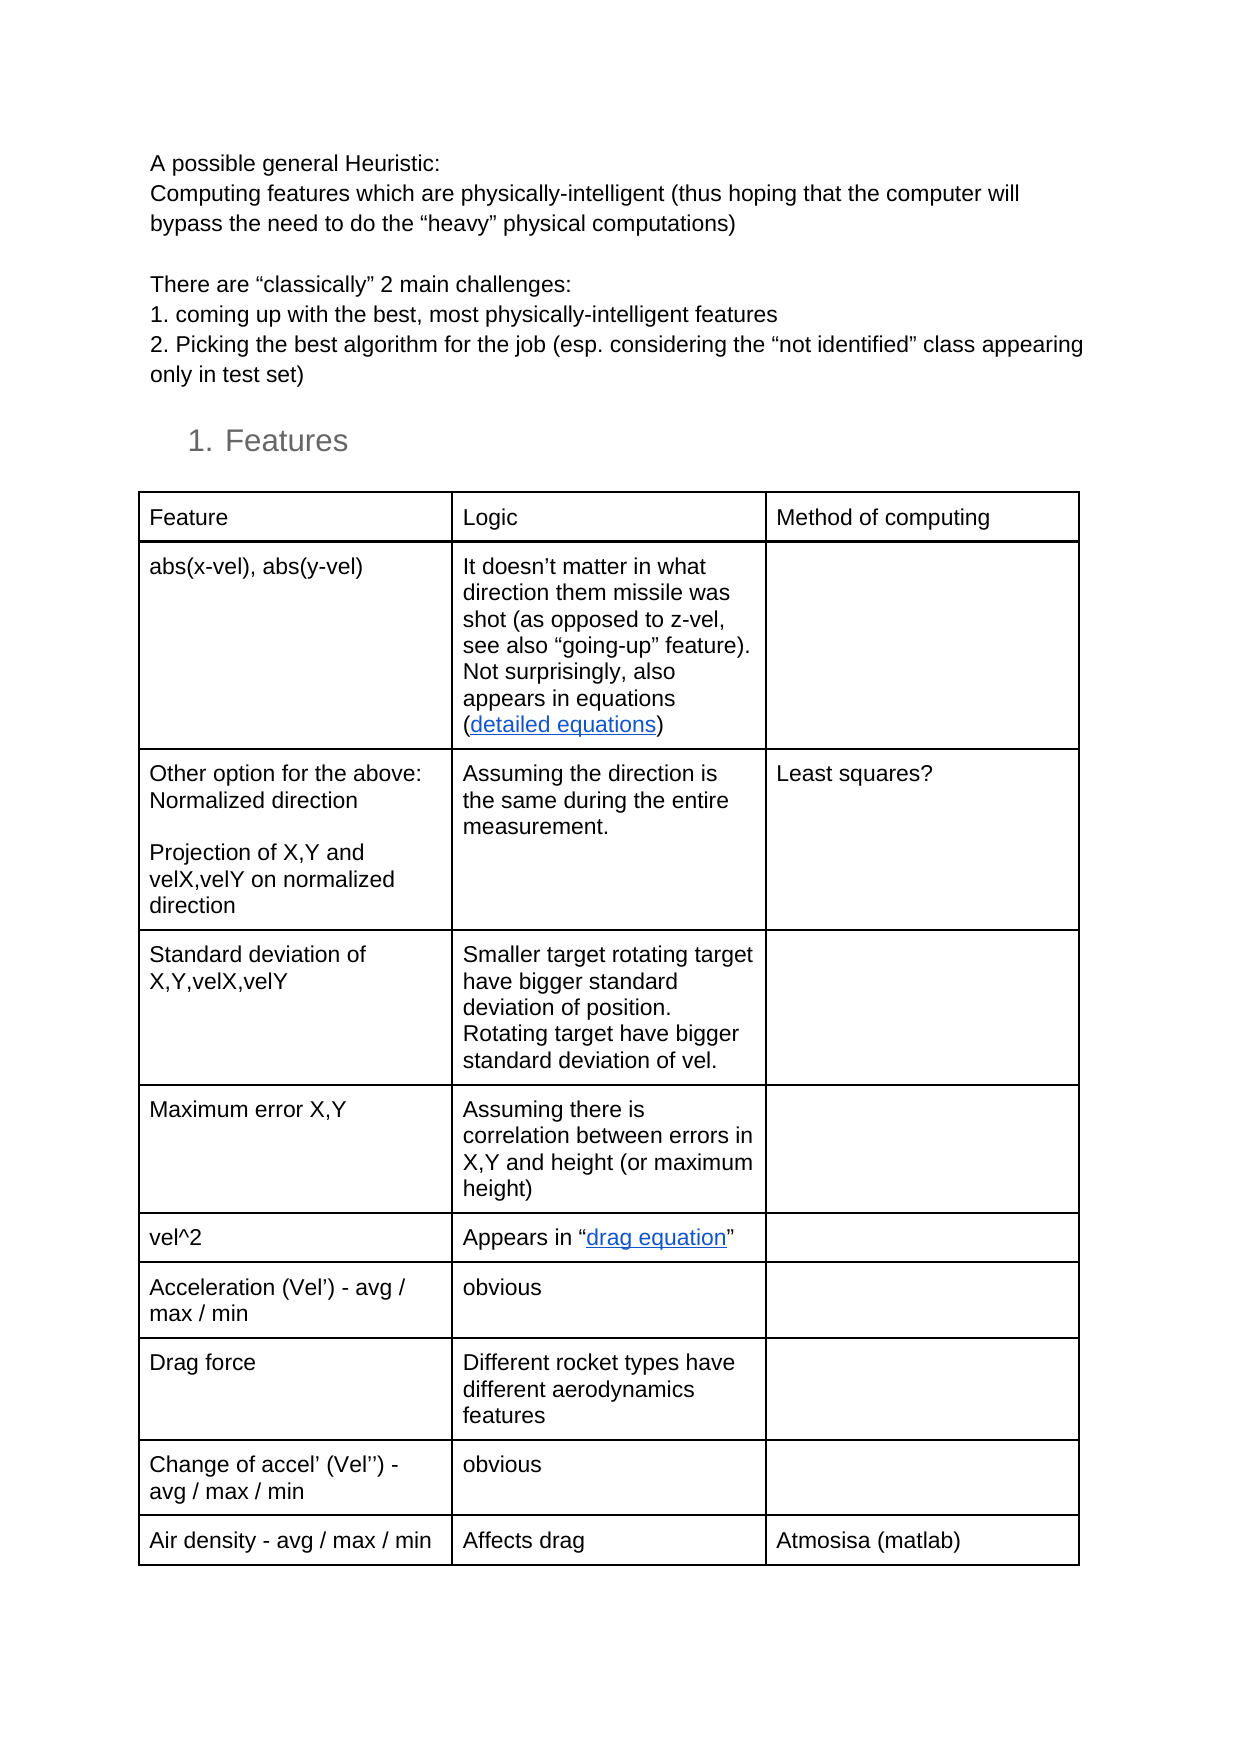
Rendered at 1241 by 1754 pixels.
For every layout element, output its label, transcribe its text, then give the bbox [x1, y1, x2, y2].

table_cell Least squares? [767, 750, 1078, 929]
text A possible general Heuristic: [150, 150, 1090, 176]
table_cell Change of accel’ (Vel’’) - avg / max / min [140, 1441, 451, 1514]
table_cell [767, 543, 1078, 748]
table_cell Appears in “drag equation” [453, 1214, 765, 1261]
text 2. Picking the best algorithm for the job (esp. considering the “not identified” class appearing only in test set) [150, 331, 1090, 388]
table_cell [767, 1339, 1078, 1439]
text There are “classically” 2 main challenges: [150, 271, 1090, 297]
table_cell Affects drag [453, 1516, 765, 1564]
table_cell [767, 931, 1078, 1083]
table_cell Smaller target rotating target have bigger standard deviation of position. Rotating target have bigger standard deviation of vel. [453, 931, 765, 1083]
table_cell Air density - avg / max / min [140, 1516, 451, 1564]
table_header Feature [140, 493, 451, 540]
table_cell Different rocket types have different aerodynamics features [453, 1339, 765, 1439]
table_header Logic [453, 493, 765, 540]
table_cell [767, 1263, 1078, 1337]
table_cell Maximum error X,Y [140, 1086, 451, 1212]
table_cell obvious [453, 1263, 765, 1337]
table_cell Standard deviation of X,Y,velX,velY [140, 931, 451, 1083]
table_cell It doesn’t matter in what direction them missile was shot (as opposed to z-vel, see also “going-up” feature). Not surprisingly, also appears in equations (detailed equations) [453, 543, 765, 748]
table_cell [767, 1214, 1078, 1261]
table_cell Assuming the direction is the same during the entire measurement. [453, 750, 765, 929]
text 1. coming up with the best, most physically-intelligent features [150, 301, 1090, 327]
subtitle Features [187, 422, 1090, 458]
table_cell abs(x-vel), abs(y-vel) [140, 543, 451, 748]
table_cell Other option for the above: Normalized direction Projection of X,Y and velX,velY on normalized direction [140, 750, 451, 929]
table_cell Atmosisa (matlab) [767, 1516, 1078, 1564]
table_header Method of computing [767, 493, 1078, 540]
table_cell obvious [453, 1441, 765, 1514]
table_cell [767, 1441, 1078, 1514]
text Computing features which are physically-intelligent (thus hoping that the computer will bypass the need to do the “heavy” physical computations) [150, 180, 1090, 237]
table_cell Assuming there is correlation between errors in X,Y and height (or maximum height) [453, 1086, 765, 1212]
table_cell vel^2 [140, 1214, 451, 1261]
table_cell Acceleration (Vel’) - avg / max / min [140, 1263, 451, 1337]
table_cell [767, 1086, 1078, 1212]
table_cell Drag force [140, 1339, 451, 1439]
